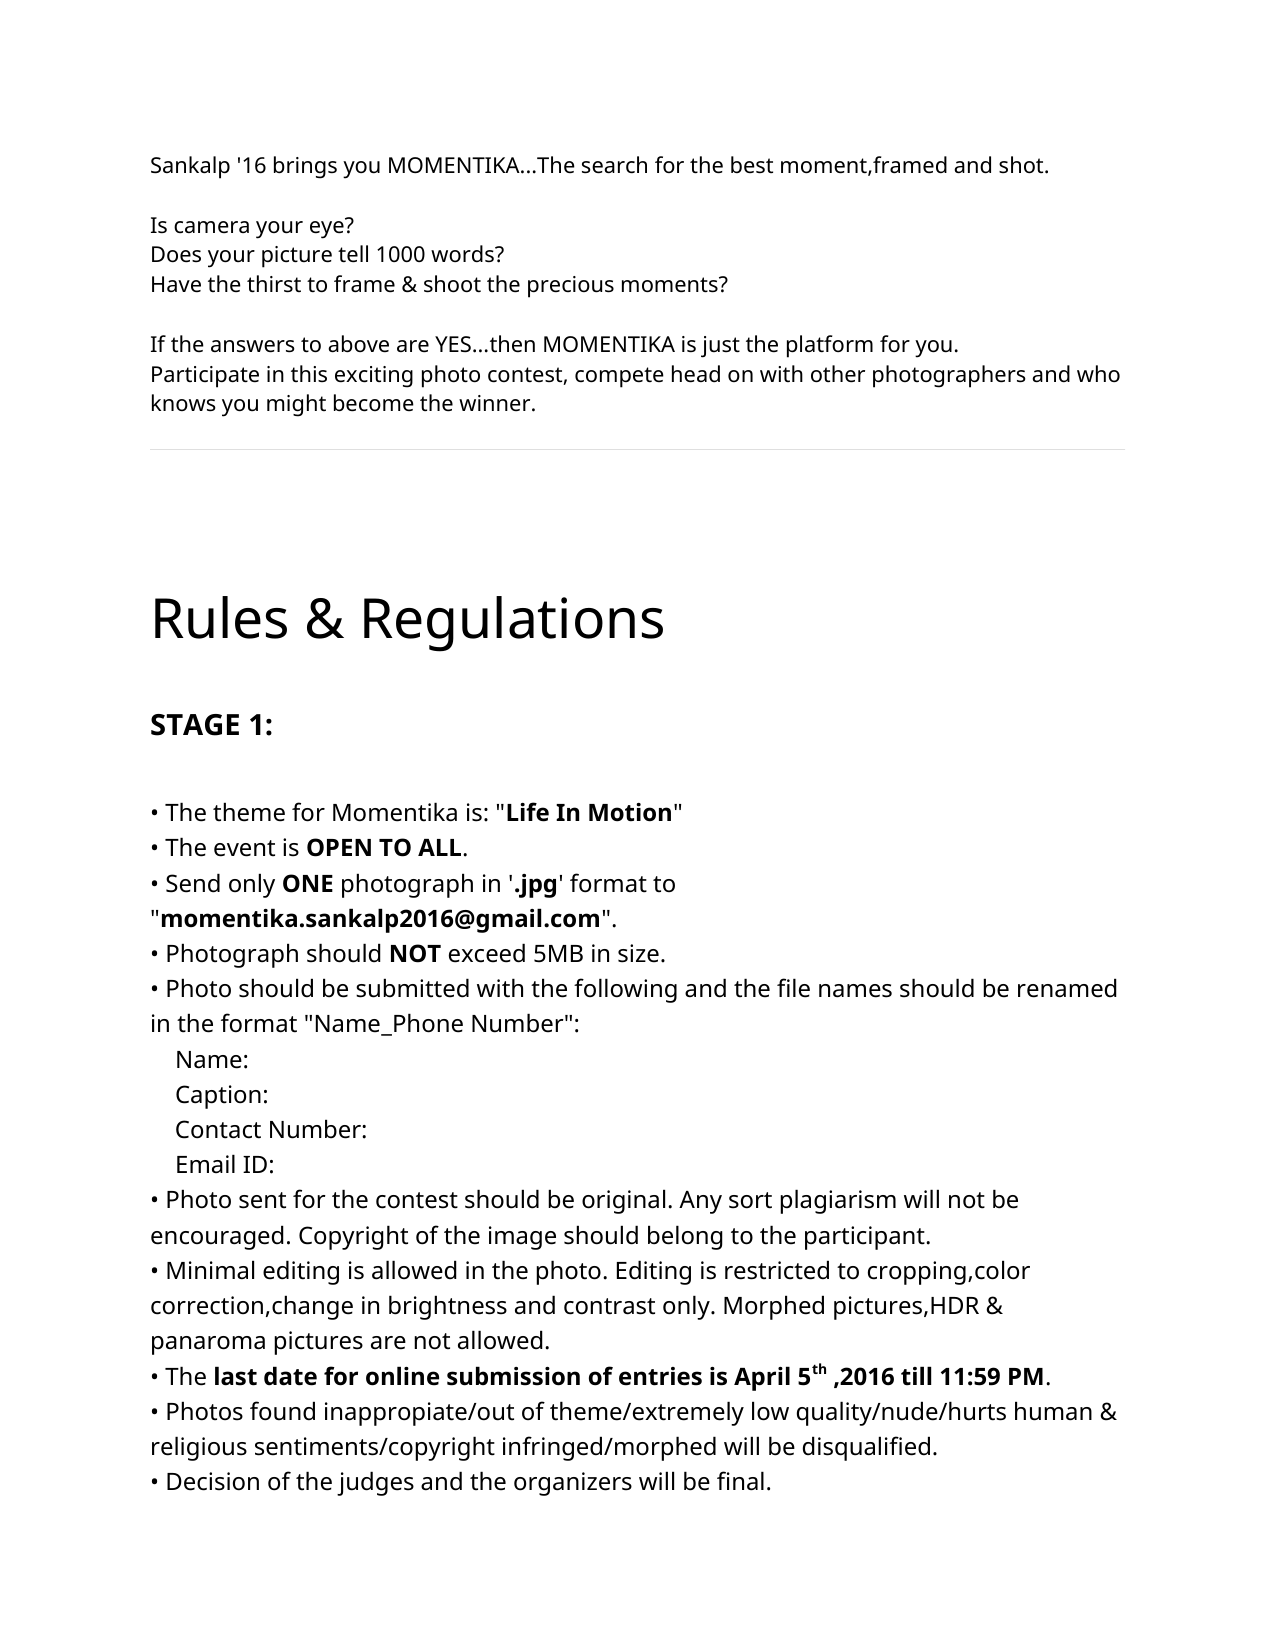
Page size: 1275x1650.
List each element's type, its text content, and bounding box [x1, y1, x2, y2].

text Sankalp '16 brings you MOMENTIKA...The search for the best moment,framed and shot. Is camera your eye? Does your picture tell 1000 words? Have the thirst to frame & shoot the precious moments? If the answers to above are YES...then MOMENTIKA is just the platform for you. Participate in this exciting photo contest, compete head on with other photographers and who knows you might become the winner. [150, 150, 1125, 418]
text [150, 764, 1125, 1498]
text Rules & Regulations [150, 512, 1125, 685]
text STAGE 1: [150, 704, 1125, 744]
